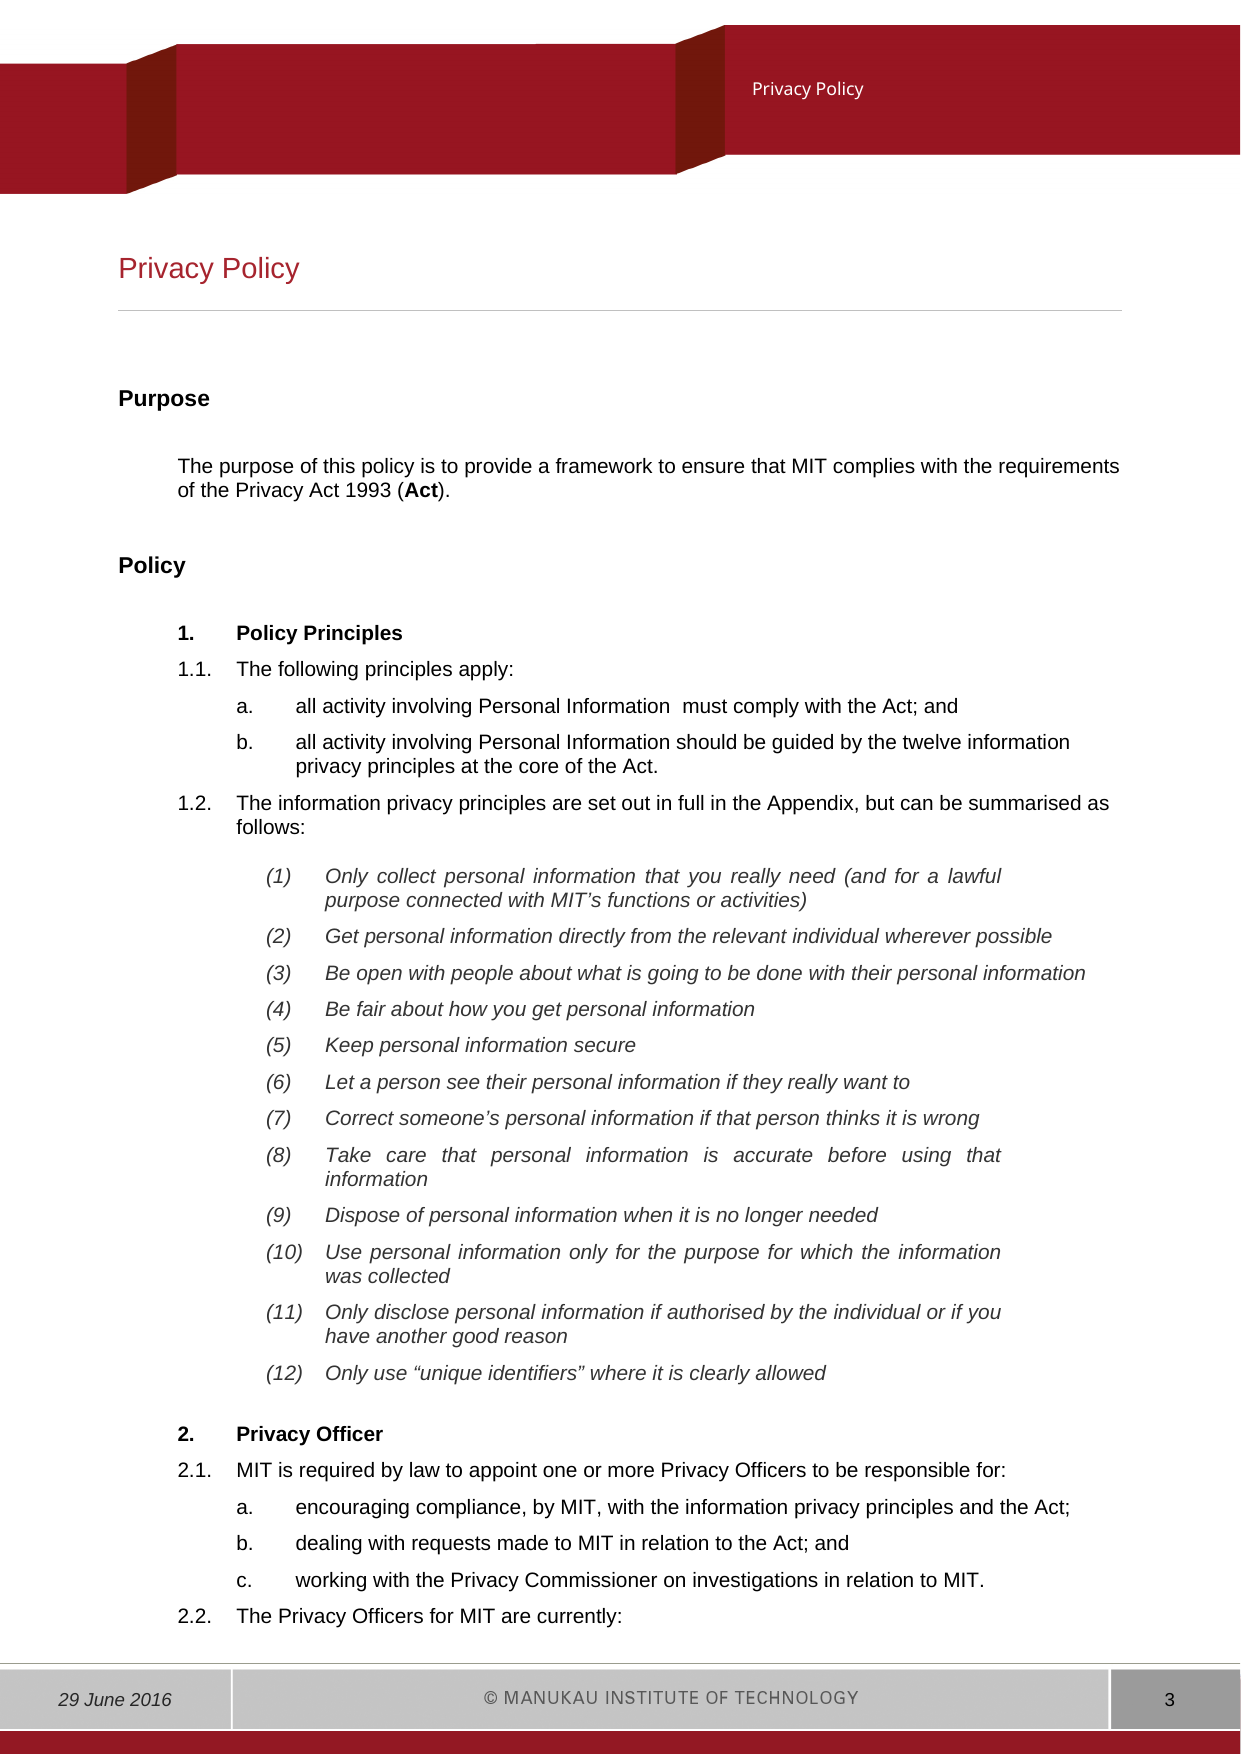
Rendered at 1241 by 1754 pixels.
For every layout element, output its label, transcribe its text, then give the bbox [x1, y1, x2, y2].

list The information privacy principles are set out in full in the Appendix, but can be summarised as follows: [177, 791, 1122, 838]
list Be fair about how you get personal information [266, 997, 1004, 1021]
list all activity involving Personal Information should be guided by the twelve information privacy principles at the core of the Act. [236, 730, 1122, 778]
text The purpose of this policy is to provide a framework to ensure that MIT complies with the requirements of the Privacy Act 1993 (Act). [177, 454, 1122, 502]
picture [0, 1663, 1241, 1731]
list Only use “unique identifiers” where it is clearly allowed [266, 1360, 1004, 1384]
list encouraging compliance, by MIT, with the information privacy principles and the Act; [236, 1495, 1122, 1519]
list Correct someone’s personal information if that person thinks it is wrong [266, 1106, 1004, 1130]
list Take care that personal information is accurate before using that information [266, 1143, 1004, 1191]
list Let a person see their personal information if they really want to [266, 1070, 1004, 1094]
list Privacy Officer [177, 1422, 1122, 1446]
list Dispose of personal information when it is no longer needed [266, 1203, 1004, 1227]
list Policy Principles [177, 621, 1122, 645]
list Use personal information only for the purpose for which the information was collected [266, 1239, 1004, 1287]
list Only disclose personal information if authorised by the individual or if you have another good reason [266, 1300, 1004, 1348]
list dealing with requests made to MIT in relation to the Act; and [236, 1531, 1122, 1555]
list The following principles apply: [177, 657, 1122, 681]
list Get personal information directly from the relevant individual wherever possible [266, 924, 1122, 948]
list all activity involving Personal Information must comply with the Act; and [236, 694, 1122, 718]
list The Privacy Officers for MIT are currently: [177, 1604, 1122, 1628]
list Be open with people about what is going to be done with their personal information [266, 960, 1122, 984]
subtitle Privacy Policy [118, 251, 1122, 284]
list Keep personal information secure [266, 1033, 1004, 1057]
list MIT is required by law to appoint one or more Privacy Officers to be responsible for: [177, 1458, 1122, 1482]
list Only collect personal information that you really need (and for a lawful purpose connected with MIT’s functions or activities) [266, 863, 1004, 911]
list working with the Privacy Commissioner on investigations in relation to MIT. [236, 1568, 1122, 1592]
picture [0, 25, 1241, 194]
